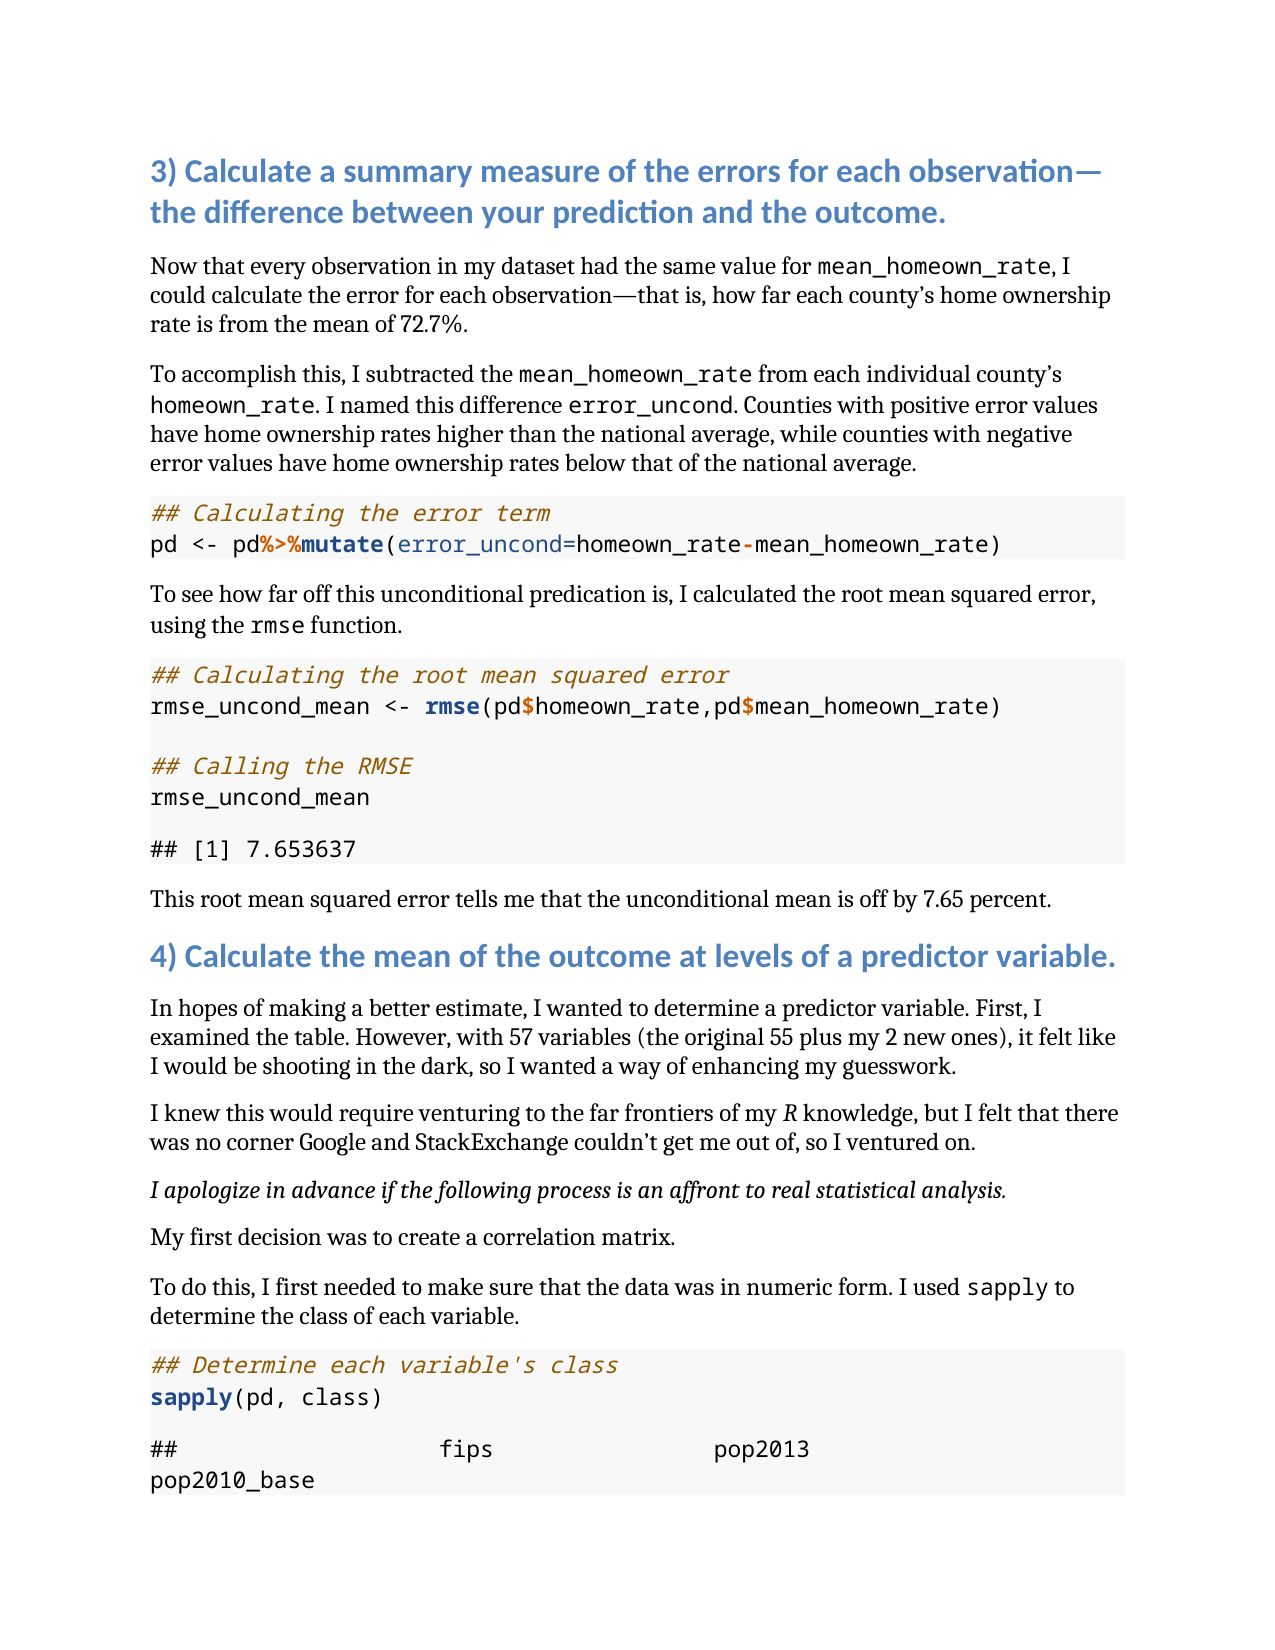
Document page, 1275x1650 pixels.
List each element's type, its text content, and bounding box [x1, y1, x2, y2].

subtitle 3) Calculate a summary measure of the errors for each observation—the difference between your prediction and the outcome. [150, 150, 1125, 231]
text ## Calculating the error term pd <- pd%>%mutate(error_uncond=homeown_rate-mean_homeown_rate) [549, 496, 1125, 559]
text ## Calculating the root mean squared error rmse_uncond_mean <- rmse(pd$homeown_rate,pd$mean_homeown_rate) ## Calling the RMSE rmse_uncond_mean [150, 658, 1125, 812]
text Now that every observation in my dataset had the same value for mean_homeown_rate, I could calculate the error for each observation—that is, how far each county’s home ownership rate is from the mean of 72.7%. [150, 250, 1125, 339]
text This root mean squared error tells me that the unconditional mean is off by 7.65 percent. [150, 885, 1125, 914]
text ## Determine each variable's class sapply(pd, class) [384, 1349, 1125, 1412]
text I knew this would require venturing to the far frontiers of my R knowledge, but I felt that there was no corner Google and StackExchange couldn’t get me out of, so I ventured on. [150, 1099, 1125, 1157]
text I apologize in advance if the following process is an affront to real statistical analysis. [150, 1176, 1125, 1204]
subtitle 4) Calculate the mean of the outcome at levels of a predictor variable. [150, 935, 1125, 976]
text My first decision was to create a correlation matrix. [150, 1223, 1125, 1252]
text In hopes of making a better estimate, I wanted to determine a predictor variable. First, I examined the table. However, with 57 variables (the original 55 plus my 2 new ones), it felt like I would be shooting in the dark, so I wanted a way of enhancing my guesswork. [150, 994, 1125, 1081]
text To accomplish this, I subtracted the mean_homeown_rate from each individual county’s homeown_rate. I named this difference error_uncond. Counties with positive error values have home ownership rates higher than the national average, while counties with negative error values have home ownership rates below that of the national average. [150, 358, 1125, 478]
text To do this, I first needed to make sure that the data was in numeric form. I used sapply to determine the class of each variable. [150, 1271, 1125, 1331]
text ## [1] 7.653637 [150, 833, 1125, 864]
text To see how far off this unconditional predication is, I calculated the root mean squared error, using the rmse function. [150, 580, 1125, 640]
